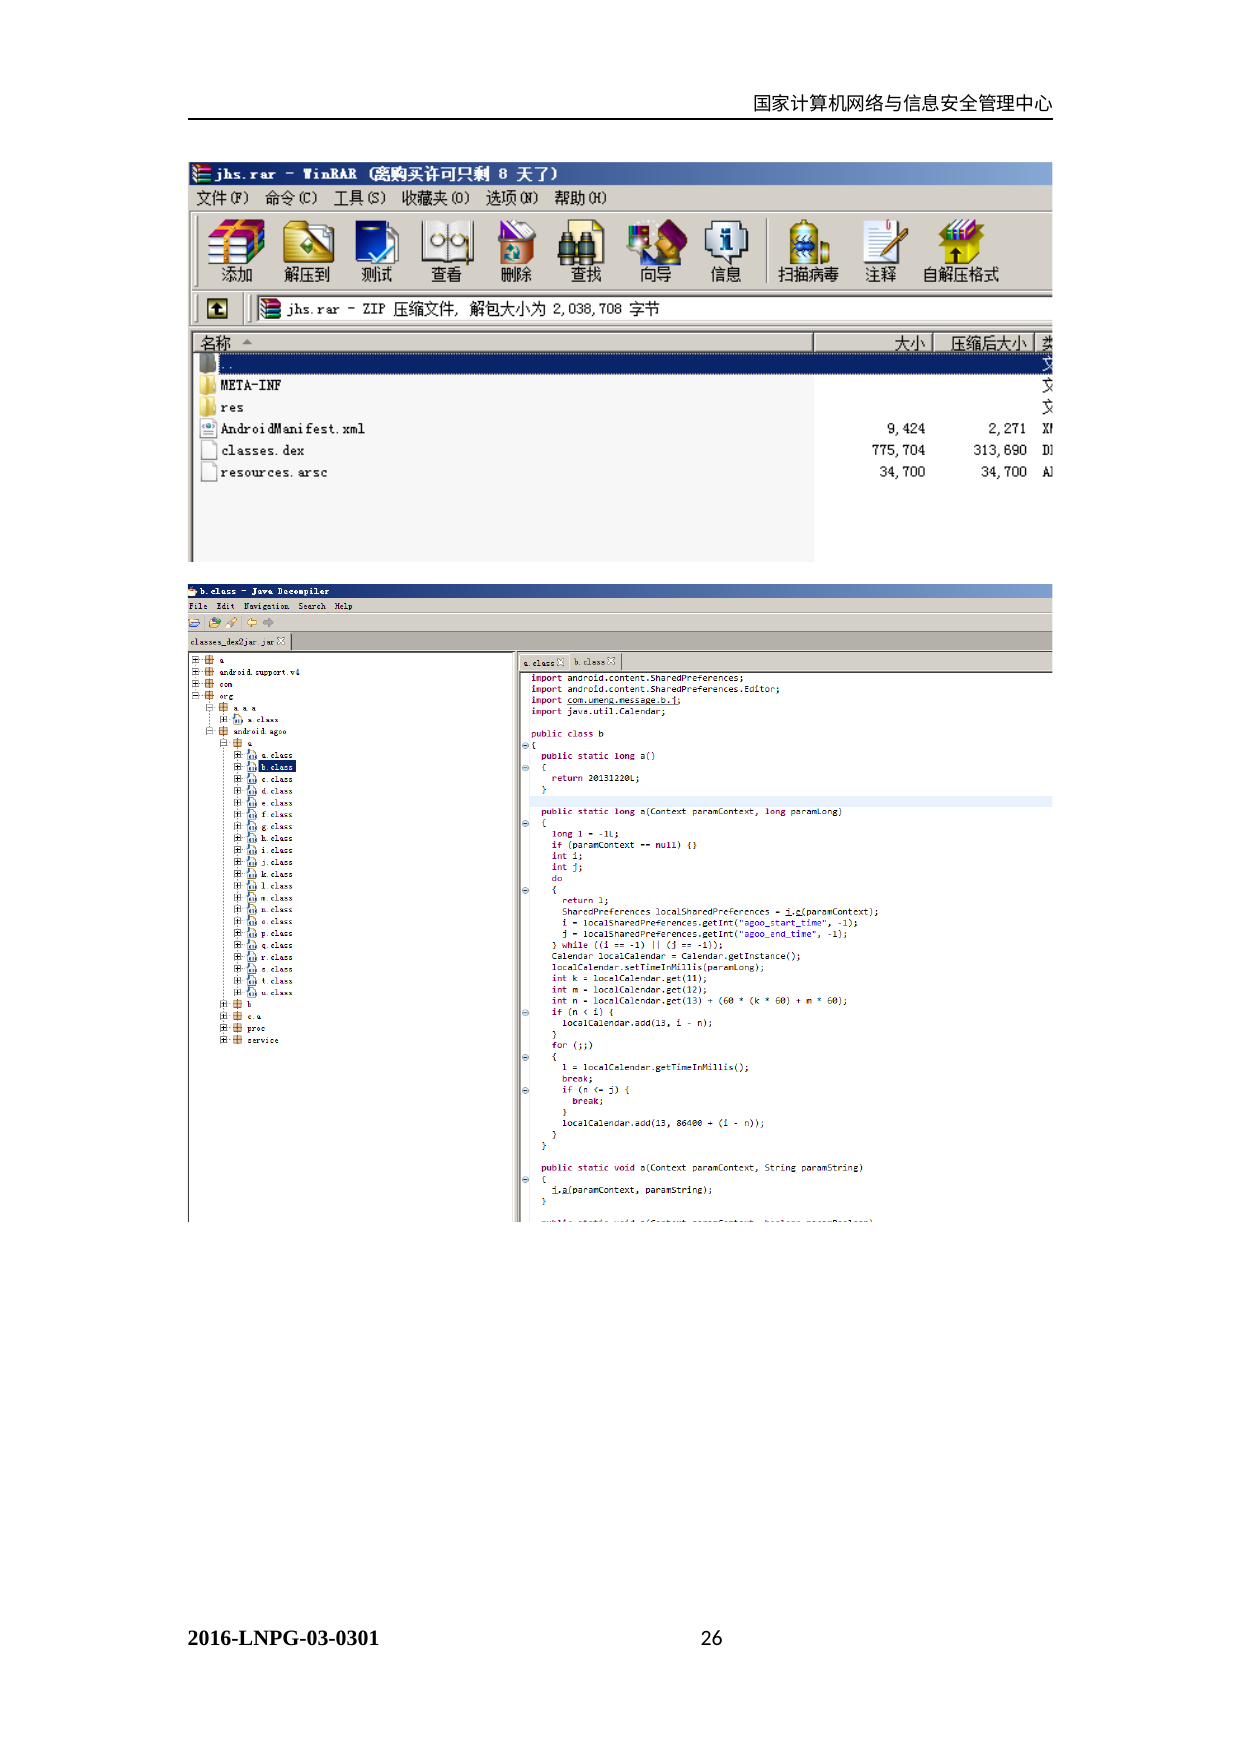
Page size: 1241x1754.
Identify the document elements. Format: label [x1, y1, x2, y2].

picture [187, 162, 1053, 562]
picture [187, 584, 1053, 1222]
